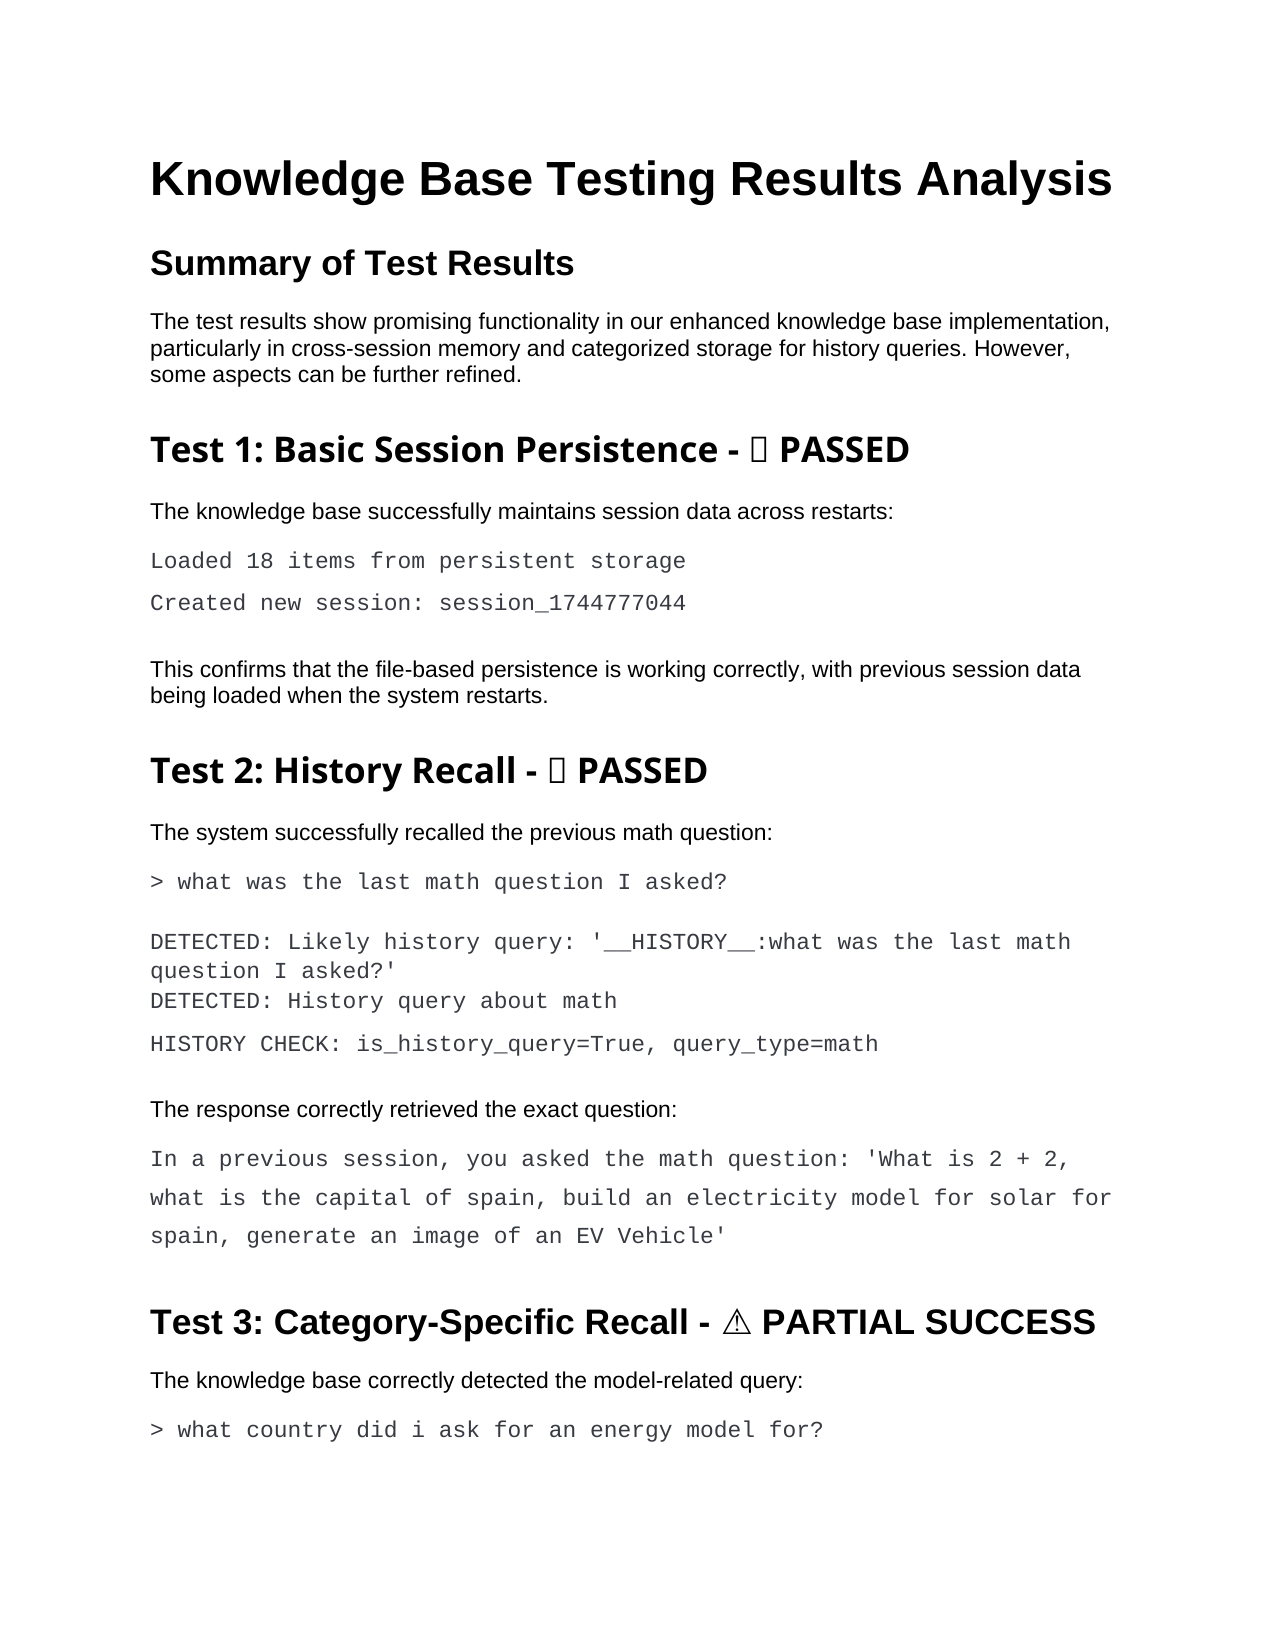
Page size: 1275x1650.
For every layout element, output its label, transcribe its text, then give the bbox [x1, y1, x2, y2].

text This confirms that the file-based persistence is working correctly, with previous session data being loaded when the system restarts. [150, 656, 1125, 708]
subtitle Knowledge Base Testing Results Analysis [150, 150, 1125, 205]
subtitle Test 2: History Recall - ✅ PASSED [150, 746, 1125, 794]
text The knowledge base correctly detected the model-related query: [150, 1367, 1125, 1393]
text HISTORY CHECK: is_history_query=True, query_type=math [150, 1032, 1125, 1058]
subtitle Summary of Test Results [150, 243, 1125, 283]
text The knowledge base successfully maintains session data across restarts: [150, 498, 1125, 524]
subtitle Test 3: Category-Specific Recall - ⚠️ PARTIAL SUCCESS [150, 1301, 1125, 1342]
text > what was the last math question I asked? [150, 870, 1125, 896]
text The response correctly retrieved the exact question: [150, 1096, 1125, 1122]
text The system successfully recalled the previous math question: [150, 819, 1125, 845]
subtitle Test 1: Basic Session Persistence - ✅ PASSED [150, 425, 1125, 473]
text Loaded 18 items from persistent storage [150, 549, 1125, 575]
text The test results show promising functionality in our enhanced knowledge base implementation, particularly in cross-session memory and categorized storage for history queries. However, some aspects can be further refined. [150, 308, 1125, 387]
text In a previous session, you asked the math question: 'What is 2 + 2, what is the capital of spain, build an electricity model for solar for spain, generate an image of an EV Vehicle' [150, 1147, 1125, 1251]
text DETECTED: History query about math [150, 989, 1125, 1016]
text DETECTED: Likely history query: '__HISTORY__:what was the last math question I asked?' [150, 930, 1125, 986]
text > what country did i ask for an energy model for? [150, 1418, 1125, 1444]
text Created new session: session_1744777044 [150, 592, 1125, 618]
